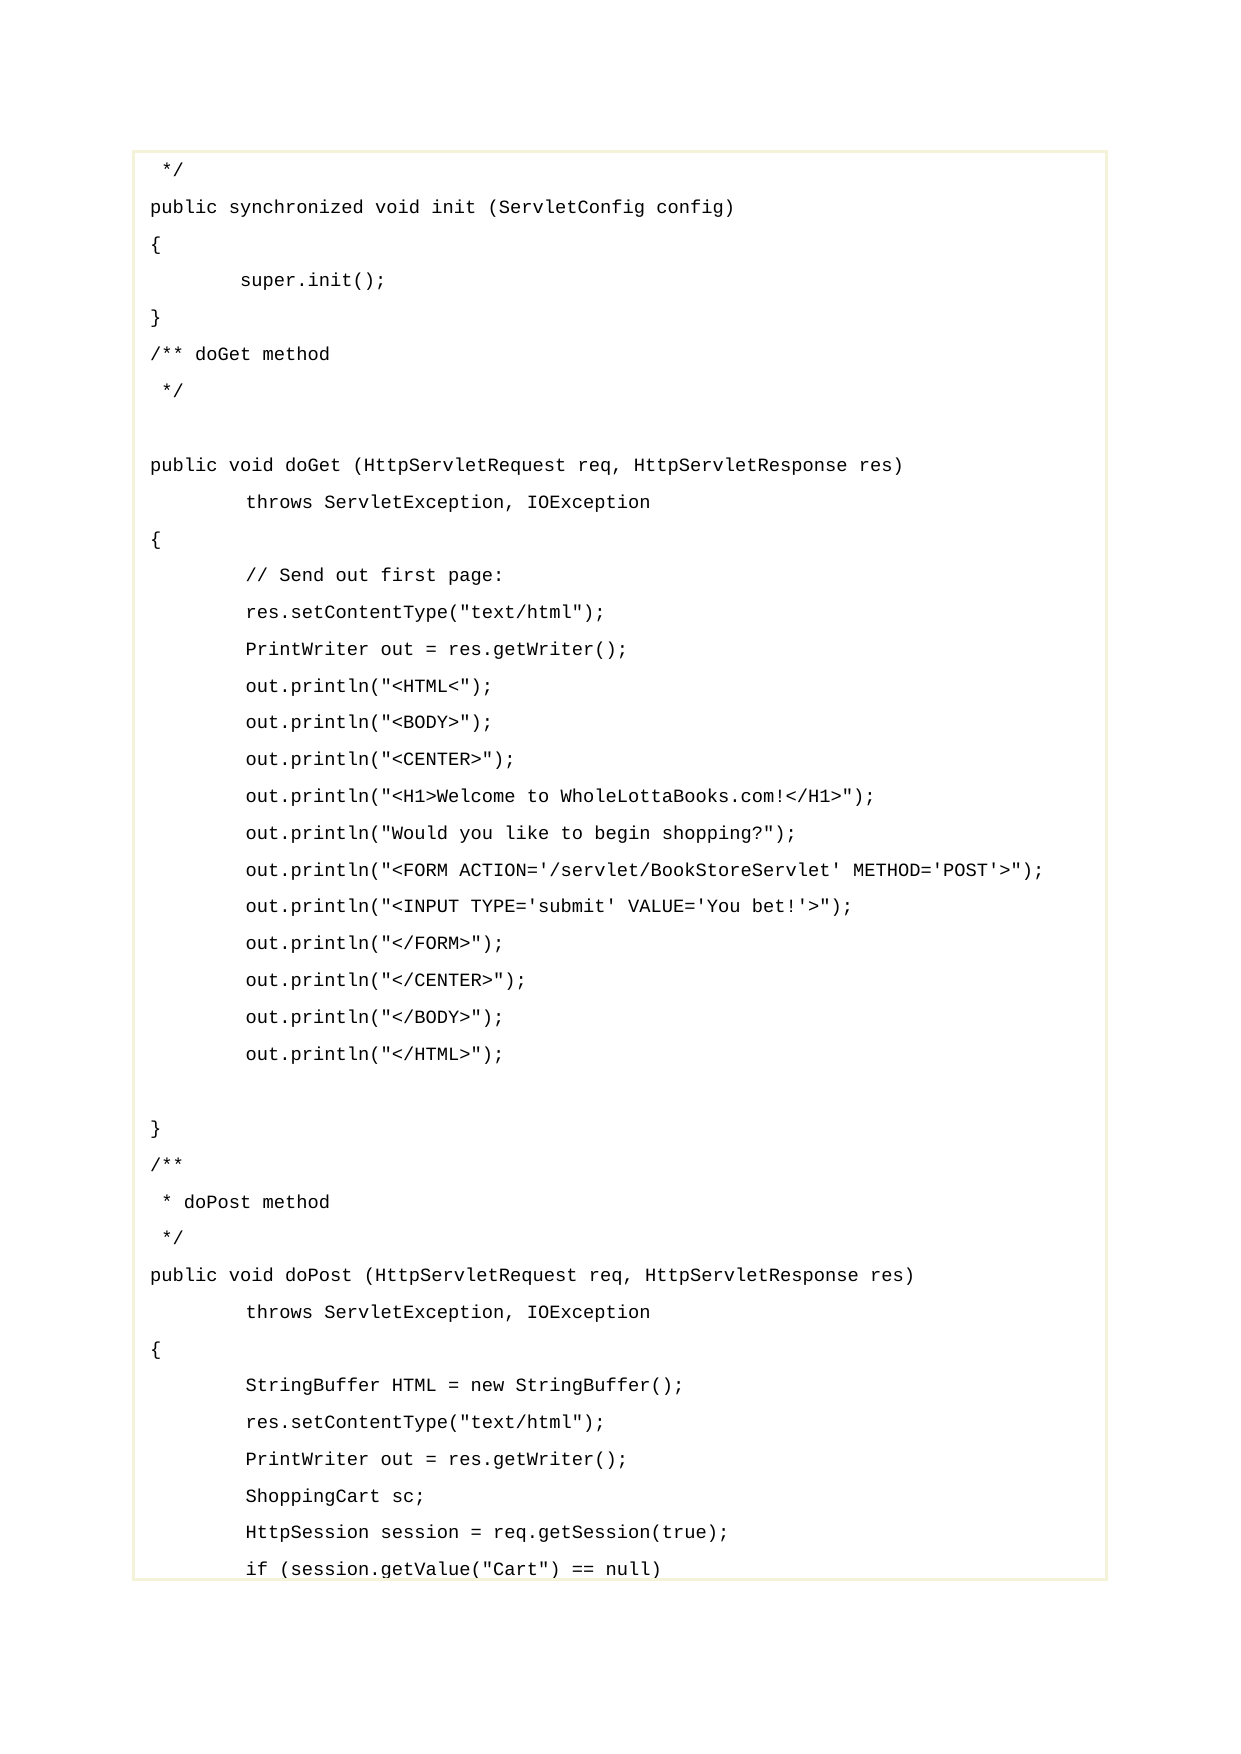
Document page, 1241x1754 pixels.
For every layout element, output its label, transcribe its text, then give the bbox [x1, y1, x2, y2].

text /** [135, 1145, 1105, 1177]
text { [135, 1329, 1105, 1361]
text throws ServletException, IOException [135, 482, 1105, 514]
text out.println("</FORM>"); [135, 923, 1105, 955]
text out.println("<H1>Welcome to WholeLottaBooks.com!</H1>"); [135, 776, 1105, 808]
text PrintWriter out = res.getWriter(); [135, 629, 1105, 661]
text out.println("<CENTER>"); [135, 739, 1105, 771]
text ShoppingCart sc; [135, 1476, 1105, 1508]
text out.println("</BODY>"); [135, 997, 1105, 1029]
text res.setContentType("text/html"); [135, 1402, 1105, 1434]
text StringBuffer HTML = new StringBuffer(); [135, 1366, 1105, 1397]
text } [135, 297, 1105, 329]
text public void doPost (HttpServletRequest req, HttpServletResponse res) [135, 1255, 1105, 1287]
text { [135, 519, 1105, 551]
text throws ServletException, IOException [135, 1292, 1105, 1324]
text out.println("<BODY>"); [135, 703, 1105, 734]
text } [135, 1108, 1105, 1140]
text out.println("Would you like to begin shopping?"); [135, 813, 1105, 845]
text out.println("<HTML<"); [135, 666, 1105, 698]
text out.println("<INPUT TYPE='submit' VALUE='You bet!'>"); [135, 886, 1105, 918]
text */ [135, 1218, 1105, 1250]
text out.println("<FORM ACTION='/servlet/BookStoreServlet' METHOD='POST'>"); [135, 850, 1105, 882]
text res.setContentType("text/html"); [135, 592, 1105, 624]
text out.println("</CENTER>"); [135, 960, 1105, 992]
text PrintWriter out = res.getWriter(); [135, 1439, 1105, 1471]
text // Send out first page: [135, 556, 1105, 587]
text */ [135, 371, 1105, 403]
text if (session.getValue("Cart") == null) [135, 1549, 1105, 1578]
text HttpSession session = req.getSession(true); [135, 1513, 1105, 1544]
text out.println("</HTML>"); [135, 1033, 1105, 1066]
text public void doGet (HttpServletRequest req, HttpServletResponse res) [135, 445, 1105, 477]
text { [135, 223, 1105, 256]
text public synchronized void init (ServletConfig config) [135, 187, 1105, 219]
text super.init(); [135, 260, 1105, 292]
text */ [135, 153, 1105, 182]
text * doPost method [135, 1182, 1105, 1214]
text /** doGet method [135, 334, 1105, 366]
